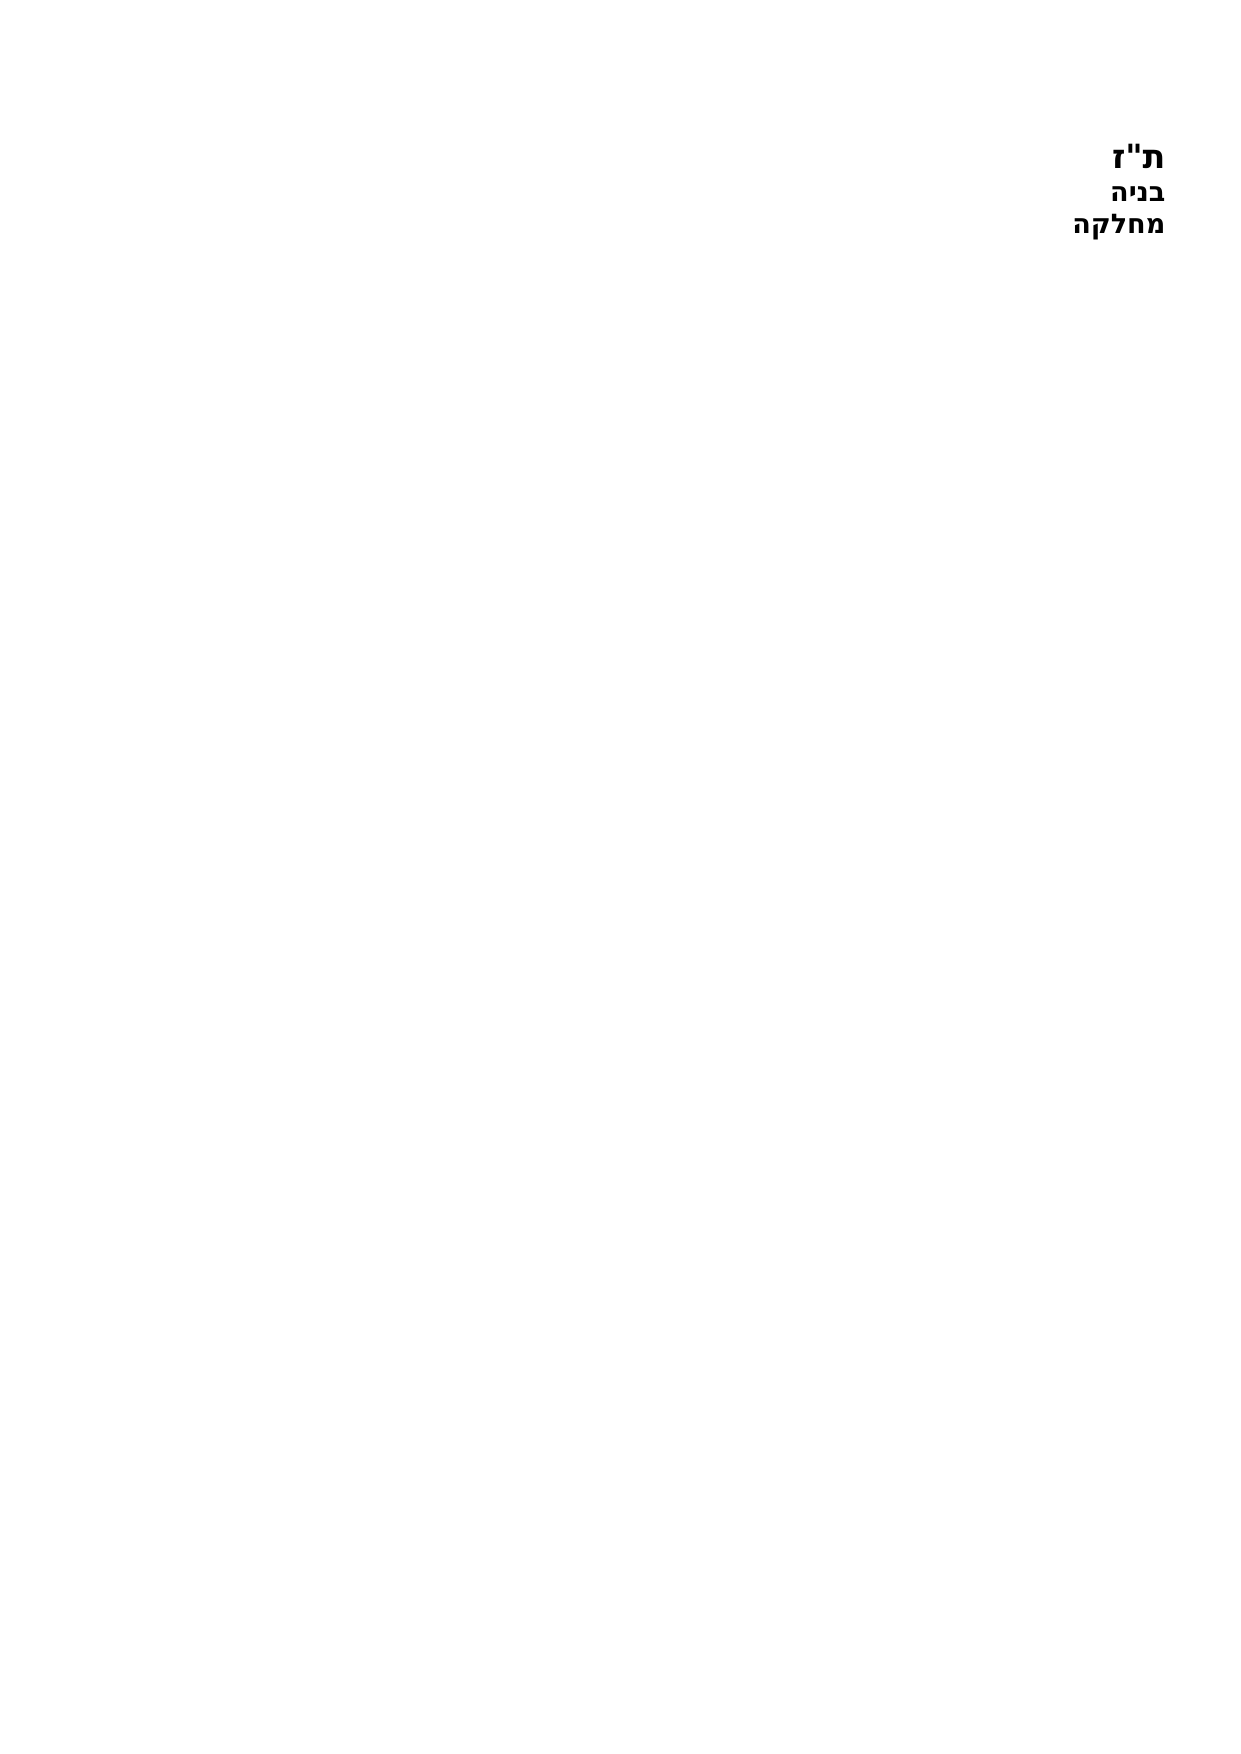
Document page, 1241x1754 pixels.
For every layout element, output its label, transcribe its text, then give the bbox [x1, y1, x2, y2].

subtitle ת"ז [75, 137, 1165, 176]
subtitle מחלקה [75, 208, 1165, 239]
subtitle בניה [75, 176, 1165, 208]
